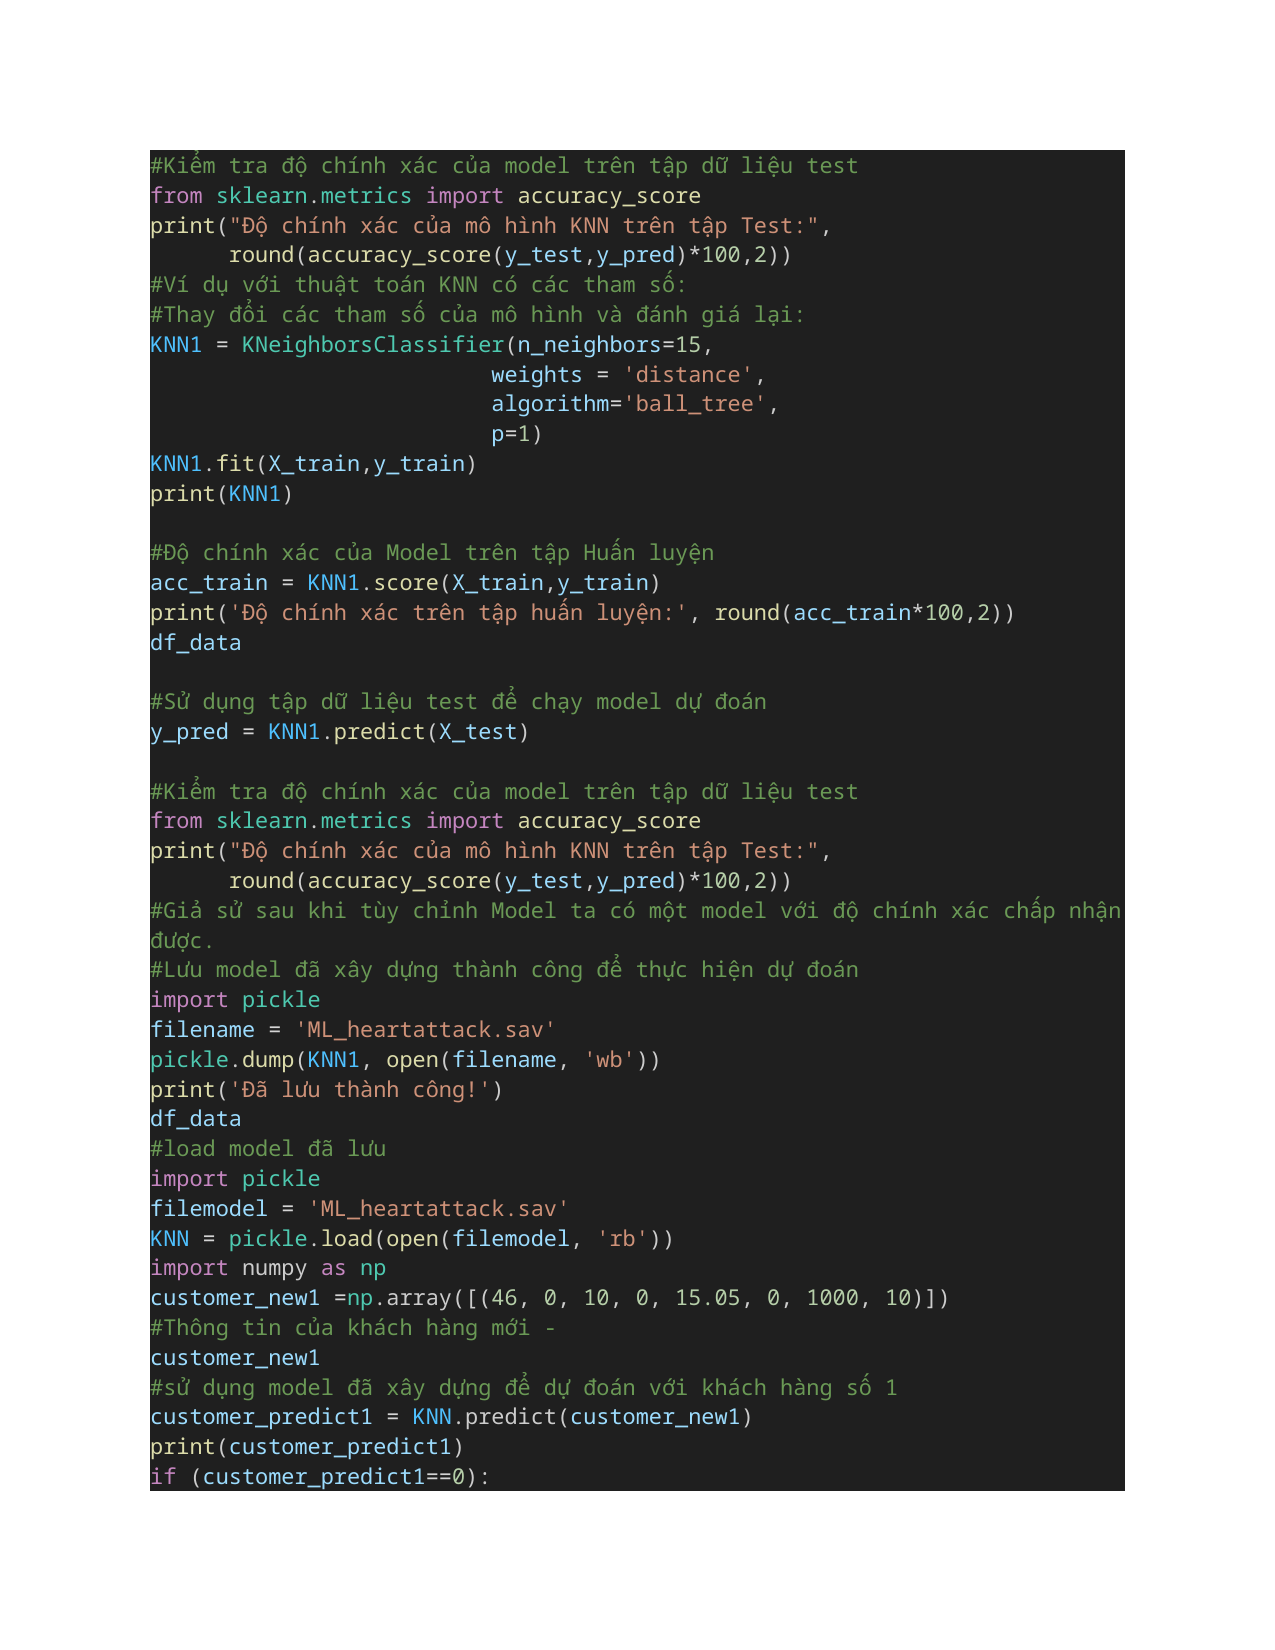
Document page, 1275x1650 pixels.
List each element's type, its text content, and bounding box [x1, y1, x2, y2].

text algorithm='ball_tree', [150, 388, 1125, 418]
text if (customer_predict1==0): [150, 1461, 1125, 1491]
text #Thay đổi các tham số của mô hình và đánh giá lại: [150, 299, 1125, 329]
text print(customer_predict1) [150, 1431, 1125, 1461]
text print('Độ chính xác trên tập huấn luyện:', round(acc_train*100,2)) [150, 597, 1125, 627]
text from sklearn.metrics import accuracy_score [150, 805, 1125, 835]
text customer_new1 [150, 1342, 1125, 1371]
text #Sử dụng tập dữ liệu test để chạy model dự đoán [150, 686, 1125, 716]
text KNN1 = KNeighborsClassifier(n_neighbors=15, [150, 329, 1125, 358]
text import pickle [150, 984, 1125, 1014]
text from sklearn.metrics import accuracy_score [150, 180, 1125, 209]
text y_pred = KNN1.predict(X_test) [150, 716, 1125, 746]
text round(accuracy_score(y_test,y_pred)*100,2)) [150, 865, 1125, 895]
text print("Độ chính xác của mô hình KNN trên tập Test:", [150, 835, 1125, 865]
text print('Đã lưu thành công!') [150, 1073, 1125, 1103]
text #Kiểm tra độ chính xác của model trên tập dữ liệu test [150, 776, 1125, 805]
text df_data [150, 1103, 1125, 1133]
text filemodel = 'ML_heartattack.sav' [150, 1193, 1125, 1222]
text #Kiểm tra độ chính xác của model trên tập dữ liệu test [150, 150, 1125, 180]
text acc_train = KNN1.score(X_train,y_train) [150, 567, 1125, 597]
text #Lưu model đã xây dựng thành công để thực hiện dự đoán [150, 954, 1125, 984]
text #sử dụng model đã xây dựng để dự đoán với khách hàng số 1 [150, 1371, 1125, 1401]
text #Ví dụ với thuật toán KNN có các tham số: [150, 269, 1125, 299]
text customer_predict1 = KNN.predict(customer_new1) [150, 1401, 1125, 1431]
text filename = 'ML_heartattack.sav' [150, 1014, 1125, 1044]
text KNN1.fit(X_train,y_train) [150, 448, 1125, 478]
text weights = 'distance', [150, 358, 1125, 388]
text customer_new1 =np.array([(46, 0, 10, 0, 15.05, 0, 1000, 10)]) [150, 1282, 1125, 1312]
text #load model đã lưu [150, 1133, 1125, 1163]
text p=1) [150, 418, 1125, 448]
text #Giả sử sau khi tùy chỉnh Model ta có một model với độ chính xác chấp nhận được. [150, 895, 1125, 954]
text import pickle [150, 1163, 1125, 1193]
text KNN = pickle.load(open(filemodel, 'rb')) [150, 1222, 1125, 1252]
text import numpy as np [150, 1252, 1125, 1282]
text round(accuracy_score(y_test,y_pred)*100,2)) [150, 239, 1125, 269]
text df_data [150, 627, 1125, 656]
text #Độ chính xác của Model trên tập Huấn luyện [150, 537, 1125, 567]
text print(KNN1) [150, 478, 1125, 507]
text print("Độ chính xác của mô hình KNN trên tập Test:", [150, 209, 1125, 239]
text #Thông tin của khách hàng mới - [150, 1312, 1125, 1342]
text pickle.dump(KNN1, open(filename, 'wb')) [150, 1044, 1125, 1073]
